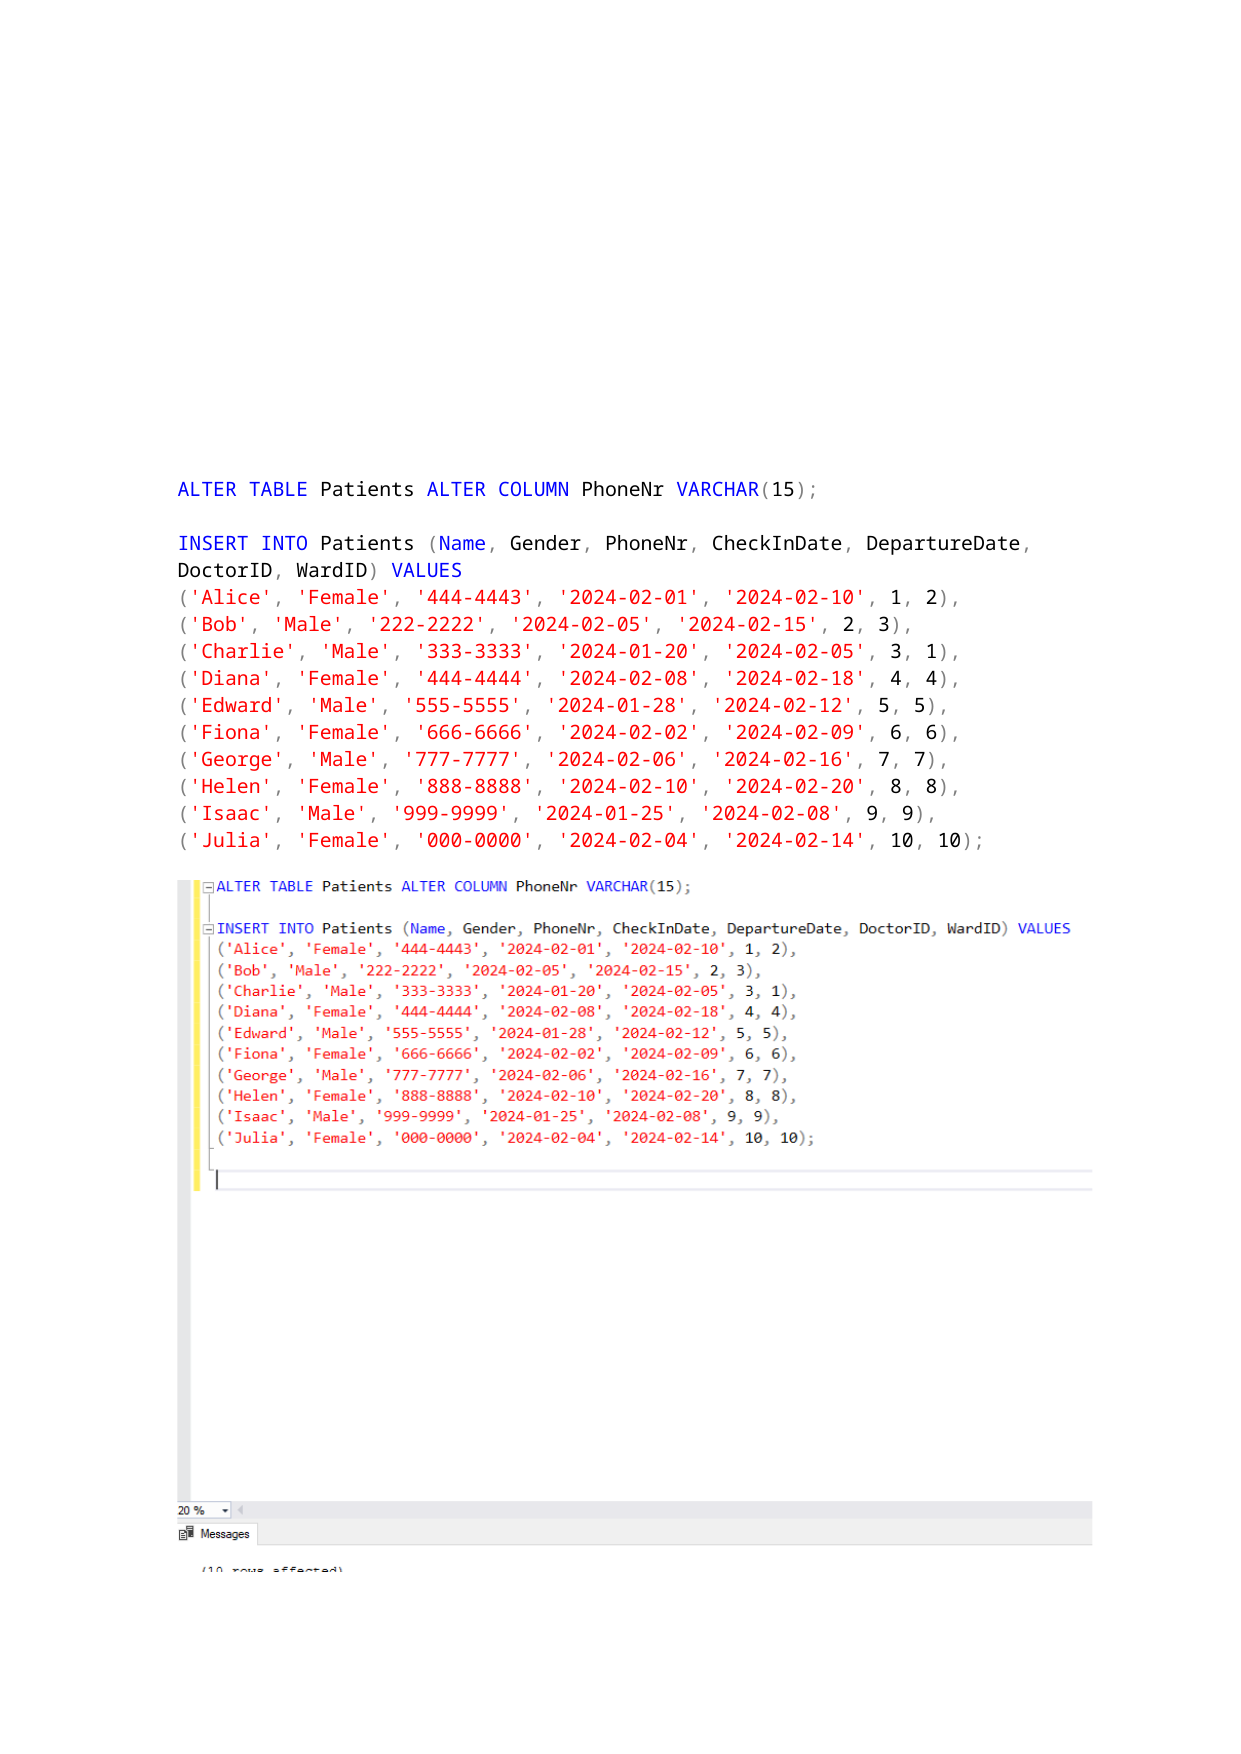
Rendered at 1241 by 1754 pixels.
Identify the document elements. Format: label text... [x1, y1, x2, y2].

picture [177, 880, 1093, 1572]
text ('Diana', 'Female', '444-4444', '2024-02-08', '2024-02-18', 4, 4), [177, 664, 1093, 692]
text ('Bob', 'Male', '222-2222', '2024-02-05', '2024-02-15', 2, 3), [177, 611, 1093, 638]
text ('George', 'Male', '777-7777', '2024-02-06', '2024-02-16', 7, 7), [177, 746, 1093, 772]
text ('Isaac', 'Male', '999-9999', '2024-01-25', '2024-02-08', 9, 9), [177, 799, 1093, 826]
text ALTER TABLE Patients ALTER COLUMN PhoneNr VARCHAR(15); [177, 476, 1093, 503]
text ('Helen', 'Female', '888-8888', '2024-02-10', '2024-02-20', 8, 8), [177, 772, 1093, 799]
text INSERT INTO Patients (Name, Gender, PhoneNr, CheckInDate, DepartureDate, DoctorID, WardID) VALUES [177, 530, 1093, 584]
text ('Charlie', 'Male', '333-3333', '2024-01-20', '2024-02-05', 3, 1), [177, 638, 1093, 664]
text ('Alice', 'Female', '444-4443', '2024-02-01', '2024-02-10', 1, 2), [177, 584, 1093, 611]
text ('Fiona', 'Female', '666-6666', '2024-02-02', '2024-02-09', 6, 6), [177, 718, 1093, 746]
text ('Edward', 'Male', '555-5555', '2024-01-28', '2024-02-12', 5, 5), [177, 692, 1093, 718]
text ('Julia', 'Female', '000-0000', '2024-02-04', '2024-02-14', 10, 10); [177, 826, 1093, 853]
